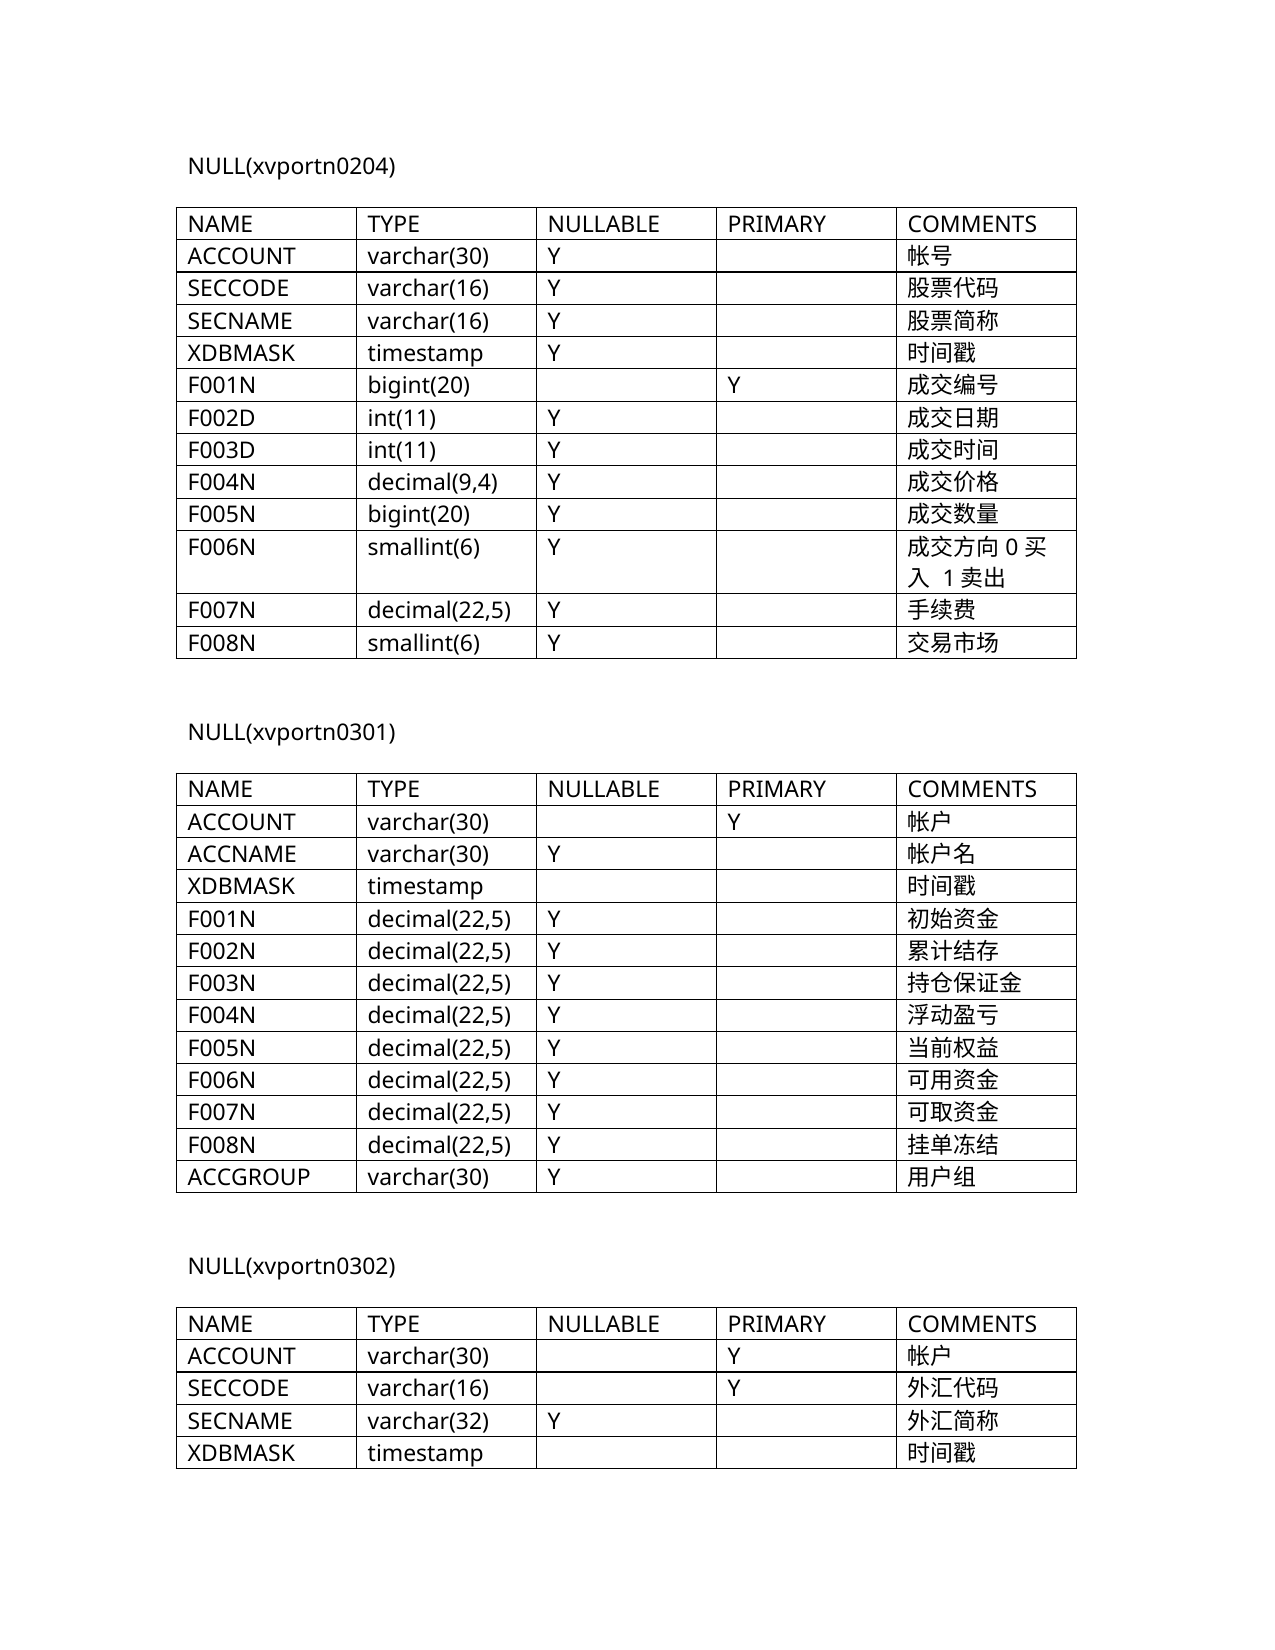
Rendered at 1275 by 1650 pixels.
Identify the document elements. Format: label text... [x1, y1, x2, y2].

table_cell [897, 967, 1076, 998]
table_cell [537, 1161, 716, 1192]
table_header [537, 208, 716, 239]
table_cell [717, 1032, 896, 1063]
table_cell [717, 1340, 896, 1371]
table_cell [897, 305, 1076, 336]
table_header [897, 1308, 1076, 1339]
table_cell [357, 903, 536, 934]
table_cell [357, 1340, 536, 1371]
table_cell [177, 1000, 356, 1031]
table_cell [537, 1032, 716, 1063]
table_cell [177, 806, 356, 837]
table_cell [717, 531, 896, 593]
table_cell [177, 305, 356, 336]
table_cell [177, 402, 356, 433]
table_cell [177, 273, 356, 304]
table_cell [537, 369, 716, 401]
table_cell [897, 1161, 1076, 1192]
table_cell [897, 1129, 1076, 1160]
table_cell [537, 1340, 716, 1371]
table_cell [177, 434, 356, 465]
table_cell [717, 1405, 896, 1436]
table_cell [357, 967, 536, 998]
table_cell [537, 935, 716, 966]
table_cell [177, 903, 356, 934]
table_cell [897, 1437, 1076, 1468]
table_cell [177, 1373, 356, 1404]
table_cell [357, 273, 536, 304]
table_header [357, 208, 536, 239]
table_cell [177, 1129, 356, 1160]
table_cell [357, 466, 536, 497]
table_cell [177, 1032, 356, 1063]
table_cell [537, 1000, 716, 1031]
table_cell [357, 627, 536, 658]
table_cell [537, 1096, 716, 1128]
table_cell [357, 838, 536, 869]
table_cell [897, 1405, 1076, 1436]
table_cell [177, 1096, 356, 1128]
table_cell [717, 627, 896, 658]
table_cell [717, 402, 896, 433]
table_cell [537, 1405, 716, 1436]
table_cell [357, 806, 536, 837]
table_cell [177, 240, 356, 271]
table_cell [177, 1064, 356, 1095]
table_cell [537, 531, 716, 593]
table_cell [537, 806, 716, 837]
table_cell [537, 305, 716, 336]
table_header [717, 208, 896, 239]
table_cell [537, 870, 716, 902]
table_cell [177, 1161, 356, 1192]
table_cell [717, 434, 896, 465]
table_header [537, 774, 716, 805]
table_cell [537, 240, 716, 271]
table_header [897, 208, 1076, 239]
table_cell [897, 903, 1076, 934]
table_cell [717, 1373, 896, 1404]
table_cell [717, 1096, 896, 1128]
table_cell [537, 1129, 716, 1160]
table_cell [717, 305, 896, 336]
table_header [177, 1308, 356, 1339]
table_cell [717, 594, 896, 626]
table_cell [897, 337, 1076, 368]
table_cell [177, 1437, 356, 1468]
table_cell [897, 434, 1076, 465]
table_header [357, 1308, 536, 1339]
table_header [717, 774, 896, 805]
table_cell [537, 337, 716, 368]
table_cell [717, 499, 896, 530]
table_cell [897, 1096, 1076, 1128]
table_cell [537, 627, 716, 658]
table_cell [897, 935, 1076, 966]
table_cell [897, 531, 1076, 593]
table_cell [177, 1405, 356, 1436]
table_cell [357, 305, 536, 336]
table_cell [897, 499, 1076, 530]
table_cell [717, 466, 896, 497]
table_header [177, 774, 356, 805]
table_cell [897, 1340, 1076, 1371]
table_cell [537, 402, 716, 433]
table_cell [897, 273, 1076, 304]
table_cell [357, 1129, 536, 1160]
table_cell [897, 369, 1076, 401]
text NULL(xvportn0301) [187, 716, 1087, 747]
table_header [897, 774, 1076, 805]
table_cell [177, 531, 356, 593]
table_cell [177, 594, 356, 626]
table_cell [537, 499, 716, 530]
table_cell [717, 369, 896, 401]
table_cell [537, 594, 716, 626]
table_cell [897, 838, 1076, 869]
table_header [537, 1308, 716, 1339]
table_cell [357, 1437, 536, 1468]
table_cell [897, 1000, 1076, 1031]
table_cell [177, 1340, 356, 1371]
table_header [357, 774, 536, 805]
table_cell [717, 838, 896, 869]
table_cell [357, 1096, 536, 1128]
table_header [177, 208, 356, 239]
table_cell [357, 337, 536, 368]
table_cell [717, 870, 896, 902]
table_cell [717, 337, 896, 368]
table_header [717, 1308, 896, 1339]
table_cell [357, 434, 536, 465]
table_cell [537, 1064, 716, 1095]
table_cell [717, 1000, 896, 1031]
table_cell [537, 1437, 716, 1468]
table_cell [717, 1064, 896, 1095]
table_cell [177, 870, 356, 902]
text NULL(xvportn0204) [187, 150, 1087, 181]
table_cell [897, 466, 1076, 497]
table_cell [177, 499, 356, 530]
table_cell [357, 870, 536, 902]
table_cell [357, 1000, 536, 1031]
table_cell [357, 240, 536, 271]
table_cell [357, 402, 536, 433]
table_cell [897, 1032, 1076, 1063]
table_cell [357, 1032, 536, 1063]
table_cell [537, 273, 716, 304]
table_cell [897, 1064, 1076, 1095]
text NULL(xvportn0302) [187, 1250, 1087, 1281]
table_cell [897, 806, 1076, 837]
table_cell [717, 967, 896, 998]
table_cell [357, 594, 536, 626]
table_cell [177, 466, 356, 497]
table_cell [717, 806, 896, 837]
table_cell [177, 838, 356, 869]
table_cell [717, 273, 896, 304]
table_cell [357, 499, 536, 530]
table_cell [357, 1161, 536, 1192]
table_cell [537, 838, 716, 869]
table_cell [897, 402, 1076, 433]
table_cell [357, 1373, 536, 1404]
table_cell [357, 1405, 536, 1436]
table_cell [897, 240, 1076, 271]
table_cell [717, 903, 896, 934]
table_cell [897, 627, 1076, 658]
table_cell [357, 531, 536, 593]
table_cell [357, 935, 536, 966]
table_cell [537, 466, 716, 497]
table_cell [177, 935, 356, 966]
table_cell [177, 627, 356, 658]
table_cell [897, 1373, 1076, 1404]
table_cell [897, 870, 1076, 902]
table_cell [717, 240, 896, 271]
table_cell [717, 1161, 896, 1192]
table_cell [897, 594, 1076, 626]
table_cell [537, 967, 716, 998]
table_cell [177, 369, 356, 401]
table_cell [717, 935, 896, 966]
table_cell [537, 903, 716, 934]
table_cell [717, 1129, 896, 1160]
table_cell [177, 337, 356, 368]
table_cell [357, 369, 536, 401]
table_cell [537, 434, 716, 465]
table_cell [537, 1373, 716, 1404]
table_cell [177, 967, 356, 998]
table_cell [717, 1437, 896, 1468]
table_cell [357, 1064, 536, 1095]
